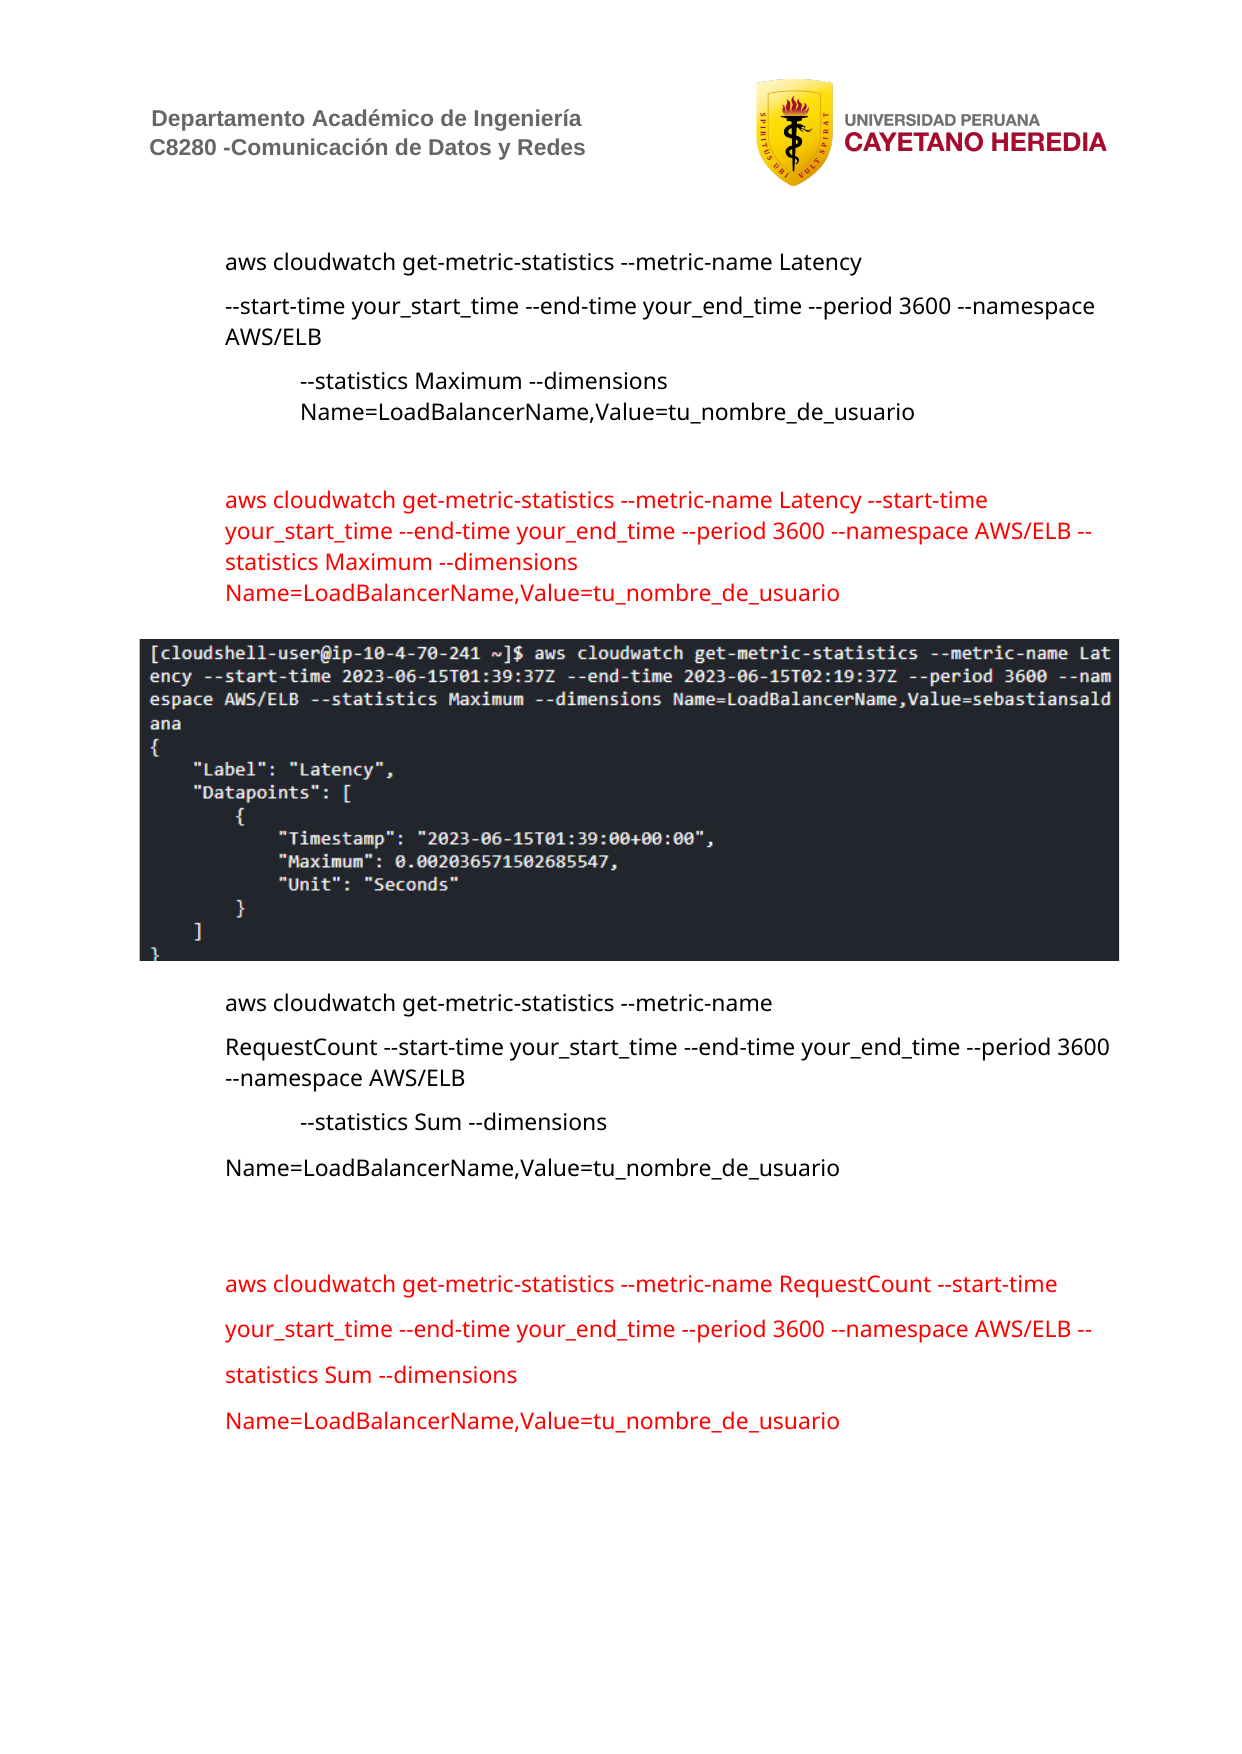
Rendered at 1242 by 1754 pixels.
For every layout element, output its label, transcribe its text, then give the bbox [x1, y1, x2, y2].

text --start-time your_start_time --end-time your_end_time --period 3600 --namespace AWS/ELB [225, 290, 1121, 352]
text --namespace AWS/ELB [225, 1062, 1121, 1093]
text RequestCount --start-time your_start_time --end-time your_end_time --period 3600 [225, 1031, 1121, 1062]
text aws cloudwatch get-metric-statistics --metric-name Latency --start-time your_start_time --end-time your_end_time --period 3600 --namespace AWS/ELB --statistics Maximum --dimensions Name=LoadBalancerName,Value=tu_nombre_de_usuario [225, 483, 1121, 608]
picture [139, 639, 1120, 961]
text aws cloudwatch get-metric-statistics --metric-name Latency [225, 246, 1121, 277]
text aws cloudwatch get-metric-statistics --metric-name [225, 987, 1121, 1018]
picture [756, 79, 1107, 186]
text aws cloudwatch get-metric-statistics --metric-name RequestCount --start-time your_start_time --end-time your_end_time --period 3600 --namespace AWS/ELB --statistics Sum --dimensions Name=LoadBalancerName,Value=tu_nombre_de_usuario [225, 1268, 1121, 1436]
text --statistics Maximum --dimensions Name=LoadBalancerName,Value=tu_nombre_de_usuario [300, 365, 1121, 427]
text --statistics Sum --dimensions Name=LoadBalancerName,Value=tu_nombre_de_usuario [225, 1106, 1121, 1183]
